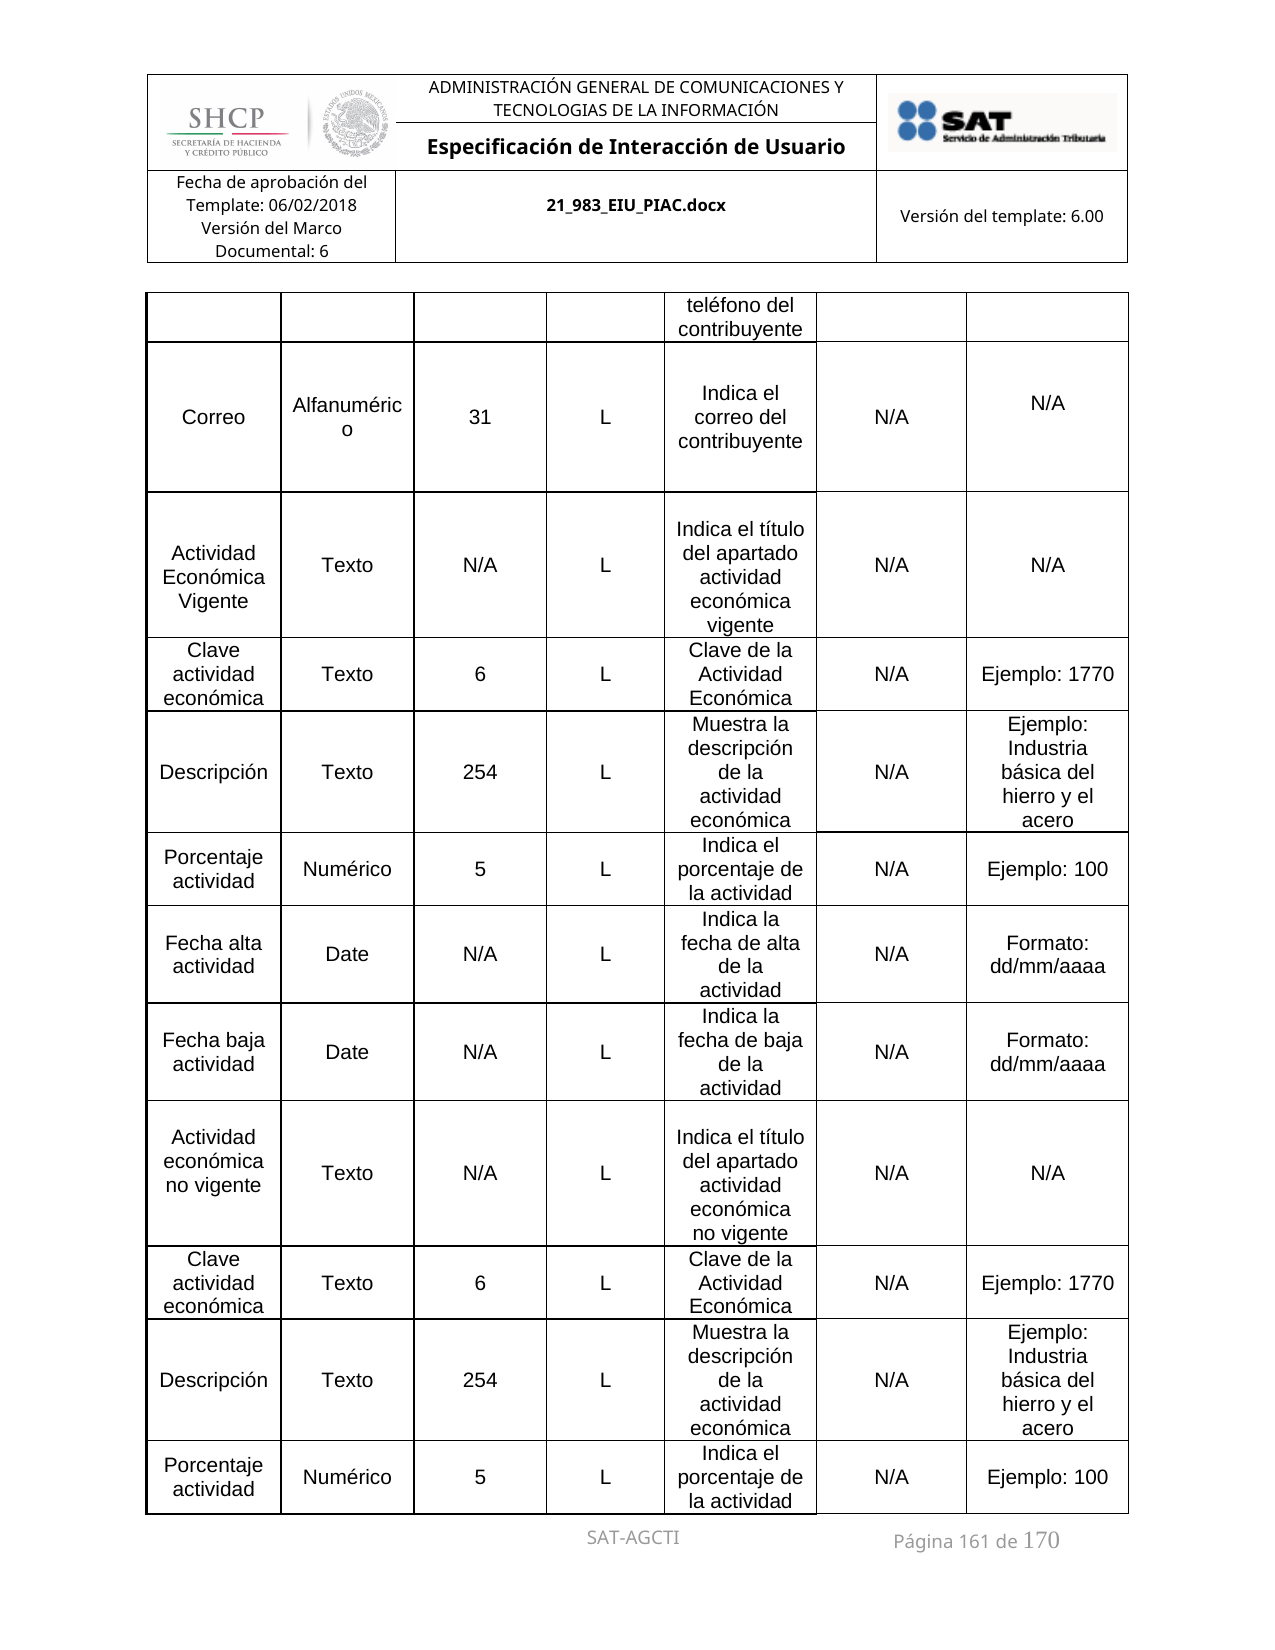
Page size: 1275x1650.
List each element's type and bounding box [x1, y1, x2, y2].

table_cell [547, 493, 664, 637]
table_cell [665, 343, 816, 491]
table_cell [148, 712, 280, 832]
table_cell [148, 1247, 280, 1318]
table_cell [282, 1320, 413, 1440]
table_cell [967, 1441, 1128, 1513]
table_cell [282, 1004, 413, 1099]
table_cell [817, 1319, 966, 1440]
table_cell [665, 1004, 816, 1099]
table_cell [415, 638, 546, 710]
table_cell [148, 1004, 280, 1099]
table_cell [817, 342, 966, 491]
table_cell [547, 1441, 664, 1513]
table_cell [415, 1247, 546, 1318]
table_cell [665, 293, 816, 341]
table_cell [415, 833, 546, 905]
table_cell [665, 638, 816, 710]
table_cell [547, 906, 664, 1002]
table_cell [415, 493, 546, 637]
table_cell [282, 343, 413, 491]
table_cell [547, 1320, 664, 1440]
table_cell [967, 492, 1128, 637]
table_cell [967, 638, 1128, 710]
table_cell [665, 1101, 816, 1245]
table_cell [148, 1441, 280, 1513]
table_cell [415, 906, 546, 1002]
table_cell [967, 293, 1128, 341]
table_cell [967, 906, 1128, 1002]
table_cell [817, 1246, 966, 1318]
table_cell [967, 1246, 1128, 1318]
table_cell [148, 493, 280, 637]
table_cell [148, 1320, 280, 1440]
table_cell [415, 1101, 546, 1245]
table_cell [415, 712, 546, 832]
picture [158, 75, 396, 170]
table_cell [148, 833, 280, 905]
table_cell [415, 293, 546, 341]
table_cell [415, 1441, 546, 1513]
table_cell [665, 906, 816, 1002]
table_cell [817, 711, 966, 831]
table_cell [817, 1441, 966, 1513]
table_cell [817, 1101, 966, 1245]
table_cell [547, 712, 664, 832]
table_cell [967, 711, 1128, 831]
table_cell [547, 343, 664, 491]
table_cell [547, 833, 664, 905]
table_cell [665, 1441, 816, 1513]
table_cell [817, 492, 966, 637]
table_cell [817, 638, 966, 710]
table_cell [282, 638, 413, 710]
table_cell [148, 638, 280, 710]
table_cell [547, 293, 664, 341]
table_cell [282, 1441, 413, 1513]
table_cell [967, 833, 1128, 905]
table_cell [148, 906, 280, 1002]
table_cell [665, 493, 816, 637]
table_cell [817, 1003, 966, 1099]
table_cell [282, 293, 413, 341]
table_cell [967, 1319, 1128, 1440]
picture [887, 93, 1118, 152]
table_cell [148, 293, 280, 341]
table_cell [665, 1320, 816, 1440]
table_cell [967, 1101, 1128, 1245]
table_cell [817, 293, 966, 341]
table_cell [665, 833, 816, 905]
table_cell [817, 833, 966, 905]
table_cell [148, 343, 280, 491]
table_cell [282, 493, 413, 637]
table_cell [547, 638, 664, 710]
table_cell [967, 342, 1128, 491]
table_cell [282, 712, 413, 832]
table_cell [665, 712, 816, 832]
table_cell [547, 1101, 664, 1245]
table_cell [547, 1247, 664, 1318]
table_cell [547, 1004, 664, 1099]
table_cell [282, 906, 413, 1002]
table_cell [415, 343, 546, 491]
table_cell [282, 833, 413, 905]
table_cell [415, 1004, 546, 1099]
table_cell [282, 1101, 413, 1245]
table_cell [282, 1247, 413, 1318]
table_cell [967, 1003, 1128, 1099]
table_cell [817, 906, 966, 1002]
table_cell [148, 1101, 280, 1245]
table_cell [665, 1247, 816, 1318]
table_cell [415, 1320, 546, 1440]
